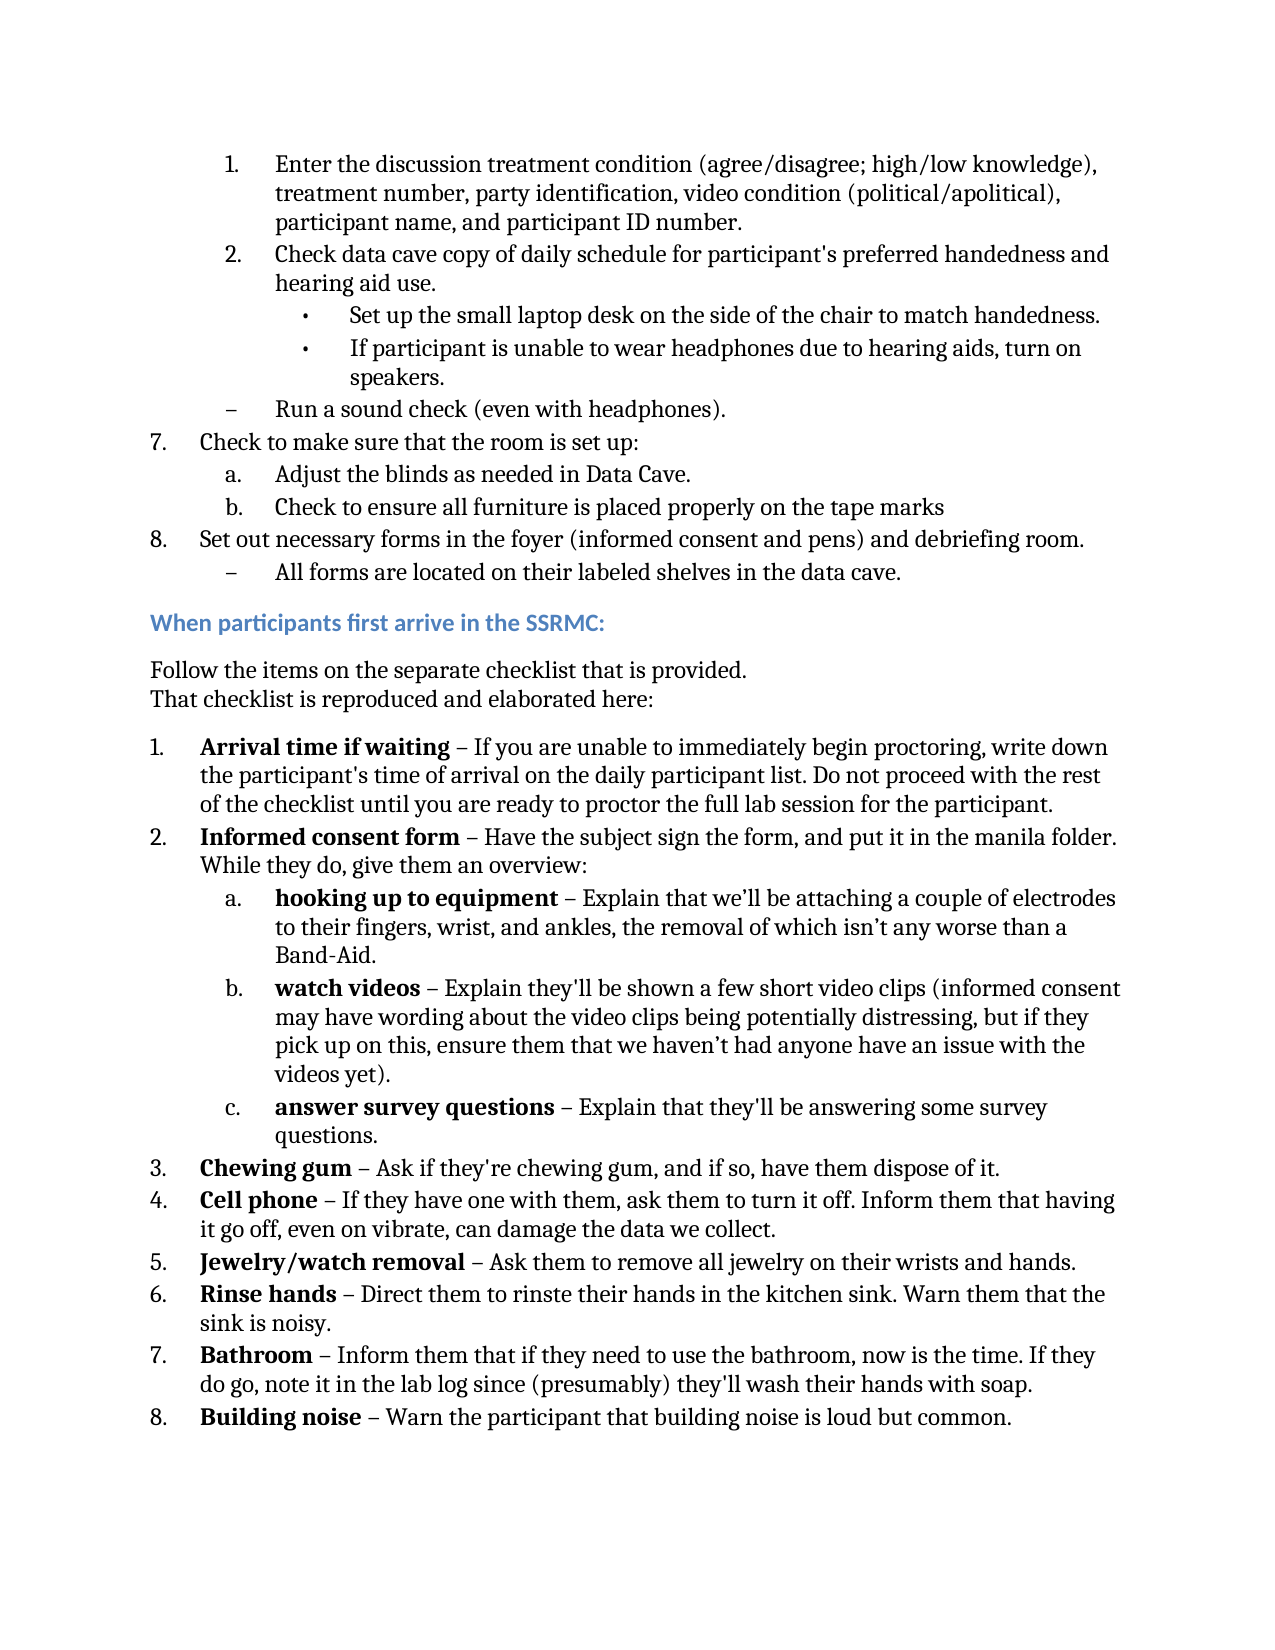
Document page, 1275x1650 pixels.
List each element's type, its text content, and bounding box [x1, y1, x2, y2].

list hooking up to equipment – Explain that we’ll be attaching a couple of electrodes to their fingers, wrist, and ankles, the removal of which isn’t any worse than a Band-Aid. [225, 884, 1125, 970]
list Set up the small laptop desk on the side of the chair to match handedness. [300, 301, 1125, 330]
list Check to make sure that the room is set up: [150, 427, 1125, 456]
list Chewing gum – Ask if they're chewing gum, and if so, have them dispose of it. [150, 1154, 1125, 1183]
list Arrival time if waiting – If you are unable to immediately begin proctoring, write down the participant's time of arrival on the daily participant list. Do not proceed with the rest of the checklist until you are ready to proctor the full lab session for the participant. [150, 733, 1125, 819]
text Follow the items on the separate checklist that is provided. That checklist is reproduced and elaborated here: [150, 656, 1125, 714]
subtitle When participants first arrive in the SSRMC: [150, 607, 1125, 638]
list All forms are located on their labeled shelves in the data cave. [225, 557, 1125, 586]
list Set out necessary forms in the foyer (informed consent and pens) and debriefing room. [150, 525, 1125, 554]
list Check data cave copy of daily schedule for participant's preferred handedness and hearing aid use. [225, 240, 1125, 297]
list watch videos – Explain they'll be shown a few short video clips (informed consent may have wording about the video clips being potentially distressing, but if they pick up on this, ensure them that we haven’t had anyone have an issue with the videos yet). [225, 974, 1125, 1089]
list If participant is unable to wear headphones due to hearing aids, turn on speakers. [300, 334, 1125, 391]
list Cell phone – If they have one with them, ask them to turn it off. Inform them that having it go off, even on vibrate, can damage the data we collect. [150, 1186, 1125, 1244]
list Jewelry/watch removal – Ask them to remove all jewelry on their wrists and hands. [150, 1248, 1125, 1276]
list Rinse hands – Direct them to rinste their hands in the kitchen sink. Warn them that the sink is noisy. [150, 1280, 1125, 1338]
list Informed consent form – Have the subject sign the form, and put it in the manila folder. While they do, give them an overview: [150, 823, 1125, 880]
list Building noise – Warn the participant that building noise is loud but common. [150, 1403, 1125, 1431]
list Adjust the blinds as needed in Data Cave. [225, 460, 1125, 489]
list Check to ensure all furniture is placed properly on the tape marks [225, 492, 1125, 521]
list Run a sound check (even with headphones). [225, 395, 1125, 424]
list answer survey questions – Explain that they'll be answering some survey questions. [225, 1093, 1125, 1150]
list Enter the discussion treatment condition (agree/disagree; high/low knowledge), treatment number, party identification, video condition (political/apolitical), participant name, and participant ID number. [225, 150, 1125, 236]
